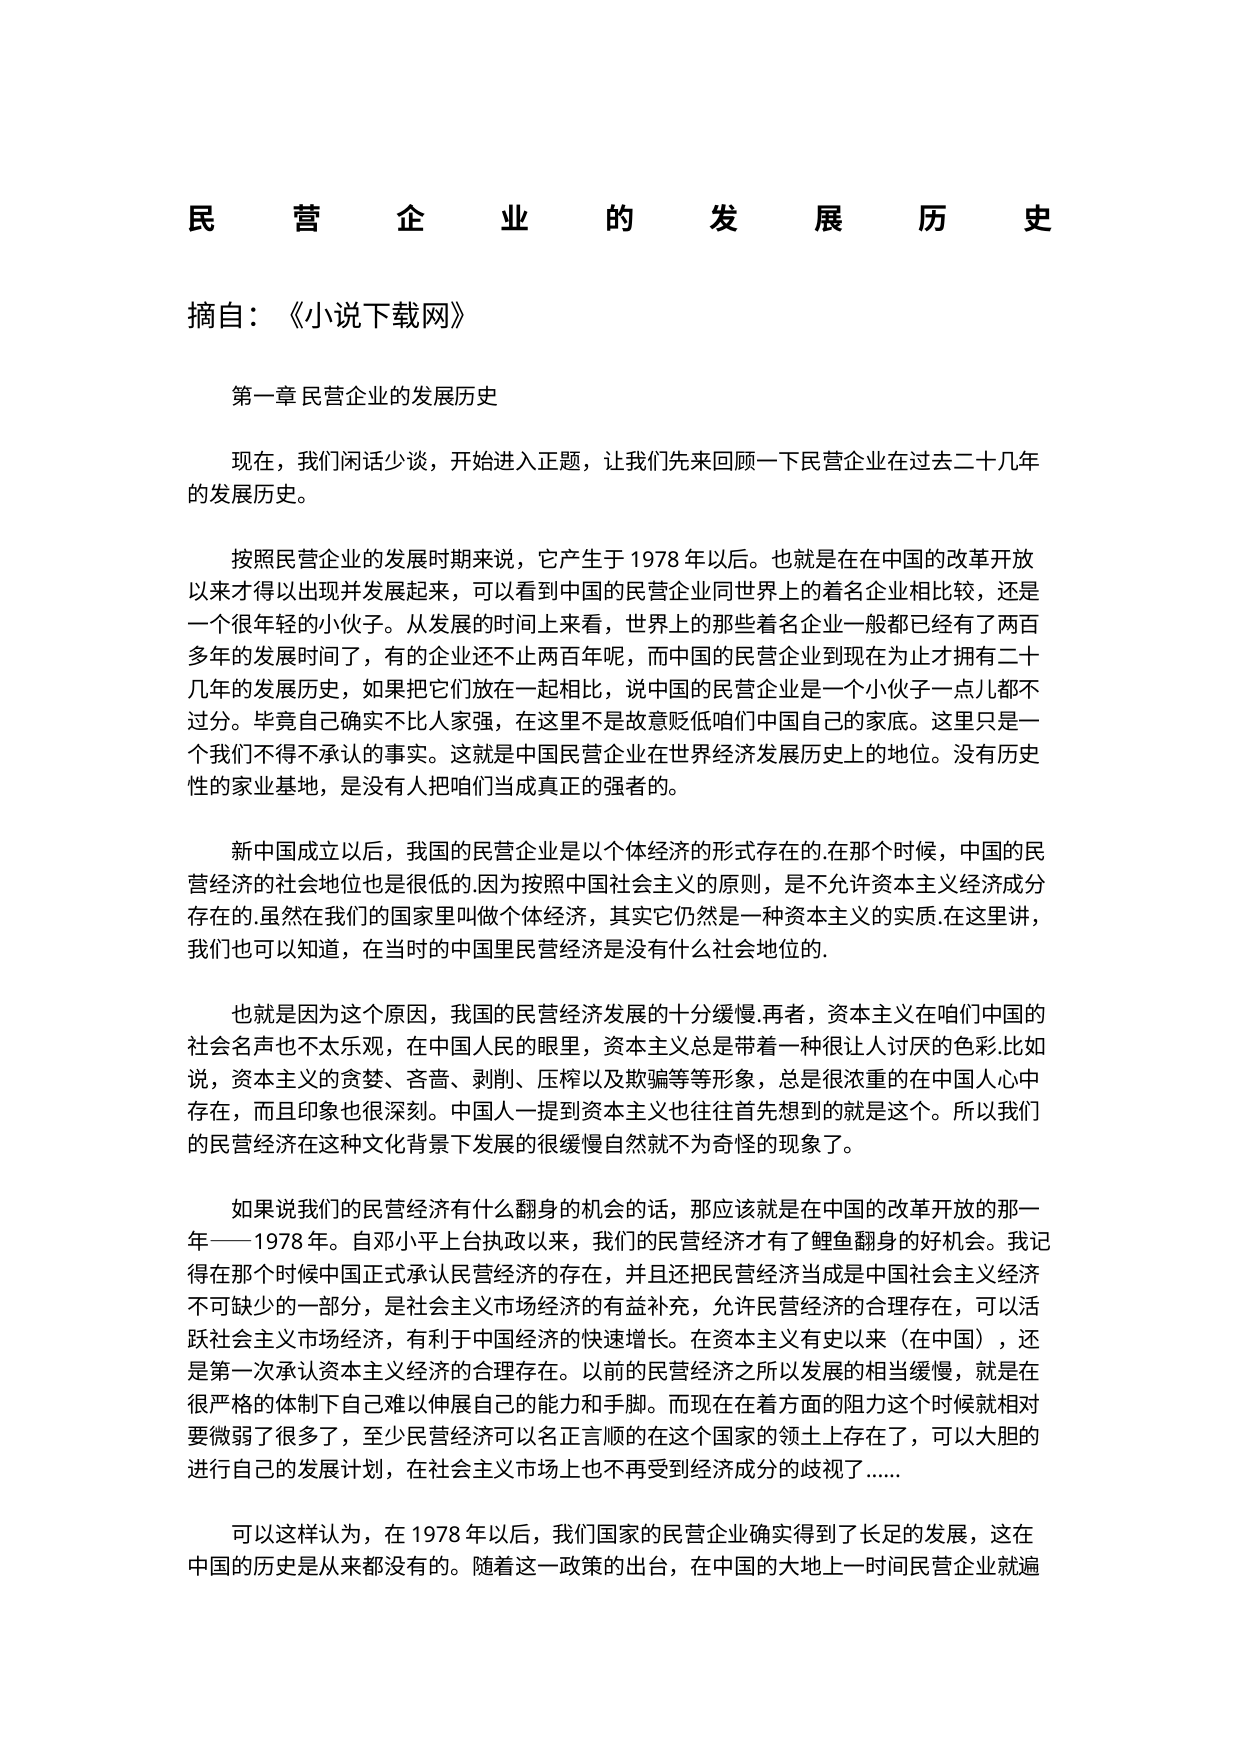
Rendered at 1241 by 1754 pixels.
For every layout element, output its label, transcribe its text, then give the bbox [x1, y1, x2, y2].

text 民营企业的发展历史 [187, 184, 1053, 249]
text 也就是因为这个原因，我国的民营经济发展的十分缓慢.再者，资本主义在咱们中国的社会名声也不太乐观，在中国人民的眼里，资本主义总是带着一种很让人讨厌的色彩.比如说，资本主义的贪婪、吝啬、剥削、压榨以及欺骗等等形象，总是很浓重的在中国人心中存在，而且印象也很深刻。中国人一提到资本主义也往往首先想到的就是这个。所以我们的民营经济在这种文化背景下发展的很缓慢自然就不为奇怪的现象了。 [187, 996, 1053, 1159]
text 现在，我们闲话少谈，开始进入正题，让我们先来回顾一下民营企业在过去二十几年的发展历史。 [187, 444, 1053, 509]
text 第一章 民营企业的发展历史 [187, 379, 1053, 411]
text 新中国成立以后，我国的民营企业是以个体经济的形式存在的.在那个时候，中国的民营经济的社会地位也是很低的.因为按照中国社会主义的原则，是不允许资本主义经济成分存在的.虽然在我们的国家里叫做个体经济，其实它仍然是一种资本主义的实质.在这里讲，我们也可以知道，在当时的中国里民营经济是没有什么社会地位的. [187, 834, 1053, 964]
text 按照民营企业的发展时期来说，它产生于1978年以后。也就是在在中国的改革开放以来才得以出现并发展起来，可以看到中国的民营企业同世界上的着名企业相比较，还是一个很年轻的小伙子。从发展的时间上来看，世界上的那些着名企业一般都已经有了两百多年的发展时间了，有的企业还不止两百年呢，而中国的民营企业到现在为止才拥有二十几年的发展历史，如果把它们放在一起相比，说中国的民营企业是一个小伙子一点儿都不过分。毕竟自己确实不比人家强，在这里不是故意贬低咱们中国自己的家底。这里只是一个我们不得不承认的事实。这就是中国民营企业在世界经济发展历史上的地位。没有历史性的家业基地，是没有人把咱们当成真正的强者的。 [187, 541, 1053, 801]
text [187, 1516, 1053, 1581]
text 如果说我们的民营经济有什么翻身的机会的话，那应该就是在中国的改革开放的那一年——1978年。自邓小平上台执政以来，我们的民营经济才有了鲤鱼翻身的好机会。我记得在那个时候中国正式承认民营经济的存在，并且还把民营经济当成是中国社会主义经济不可缺少的一部分，是社会主义市场经济的有益补充，允许民营经济的合理存在，可以活跃社会主义市场经济，有利于中国经济的快速增长。在资本主义有史以来（在中国），还是第一次承认资本主义经济的合理存在。以前的民营经济之所以发展的相当缓慢，就是在很严格的体制下自己难以伸展自己的能力和手脚。而现在在着方面的阻力这个时候就相对要微弱了很多了，至少民营经济可以名正言顺的在这个国家的领土上存在了，可以大胆的进行自己的发展计划，在社会主义市场上也不再受到经济成分的歧视了...... [187, 1191, 1053, 1484]
text 摘自：《小说下载网》 [187, 281, 1053, 346]
